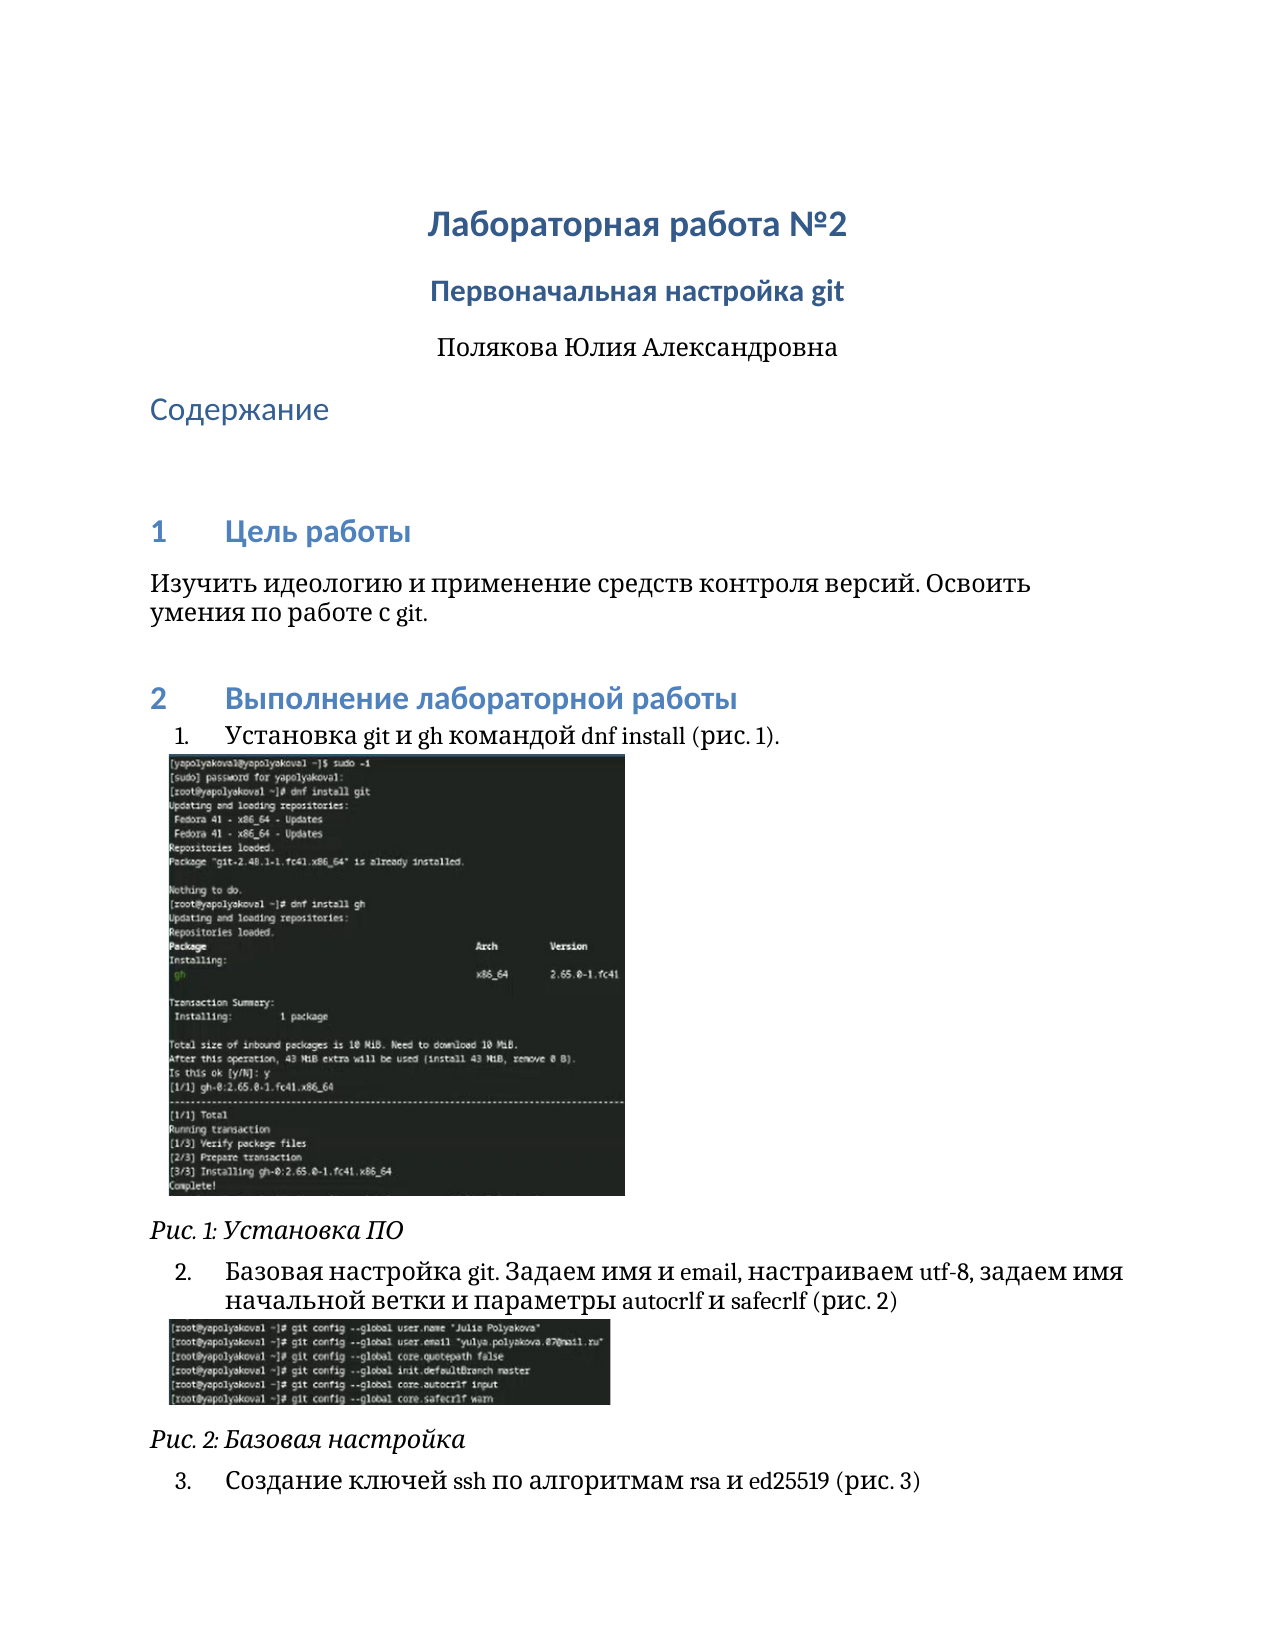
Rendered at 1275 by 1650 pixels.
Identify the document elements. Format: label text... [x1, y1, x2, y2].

subtitle Первоначальная настройка git [150, 271, 1125, 309]
text Рис. 1: Установка ПО [150, 1217, 1125, 1246]
list Установка git и gh командой dnf install (рис. 1). [175, 722, 1125, 751]
text Рис. 2: Базовая настройка [150, 1426, 1125, 1454]
text Изучить идеологию и применение средств контроля версий. Освоить умения по работе с git. [150, 570, 1125, 627]
subtitle 1 Цель работы [150, 510, 1125, 551]
subtitle 2 Выполнение лабораторной работы [150, 677, 1125, 718]
list Создание ключей ssh по алгоритмам rsa и ed25519 (рис. 3) [175, 1467, 1125, 1496]
picture [168, 754, 625, 1196]
list Базовая настройка git. Задаем имя и email, настраиваем utf-8, задаем имя начальной ветки и параметры autocrlf и safecrlf (рис. 2) [175, 1258, 1125, 1316]
title Лабораторная работа №2 [150, 200, 1125, 246]
picture [168, 1319, 611, 1405]
text Полякова Юлия Александровна [150, 334, 1125, 363]
